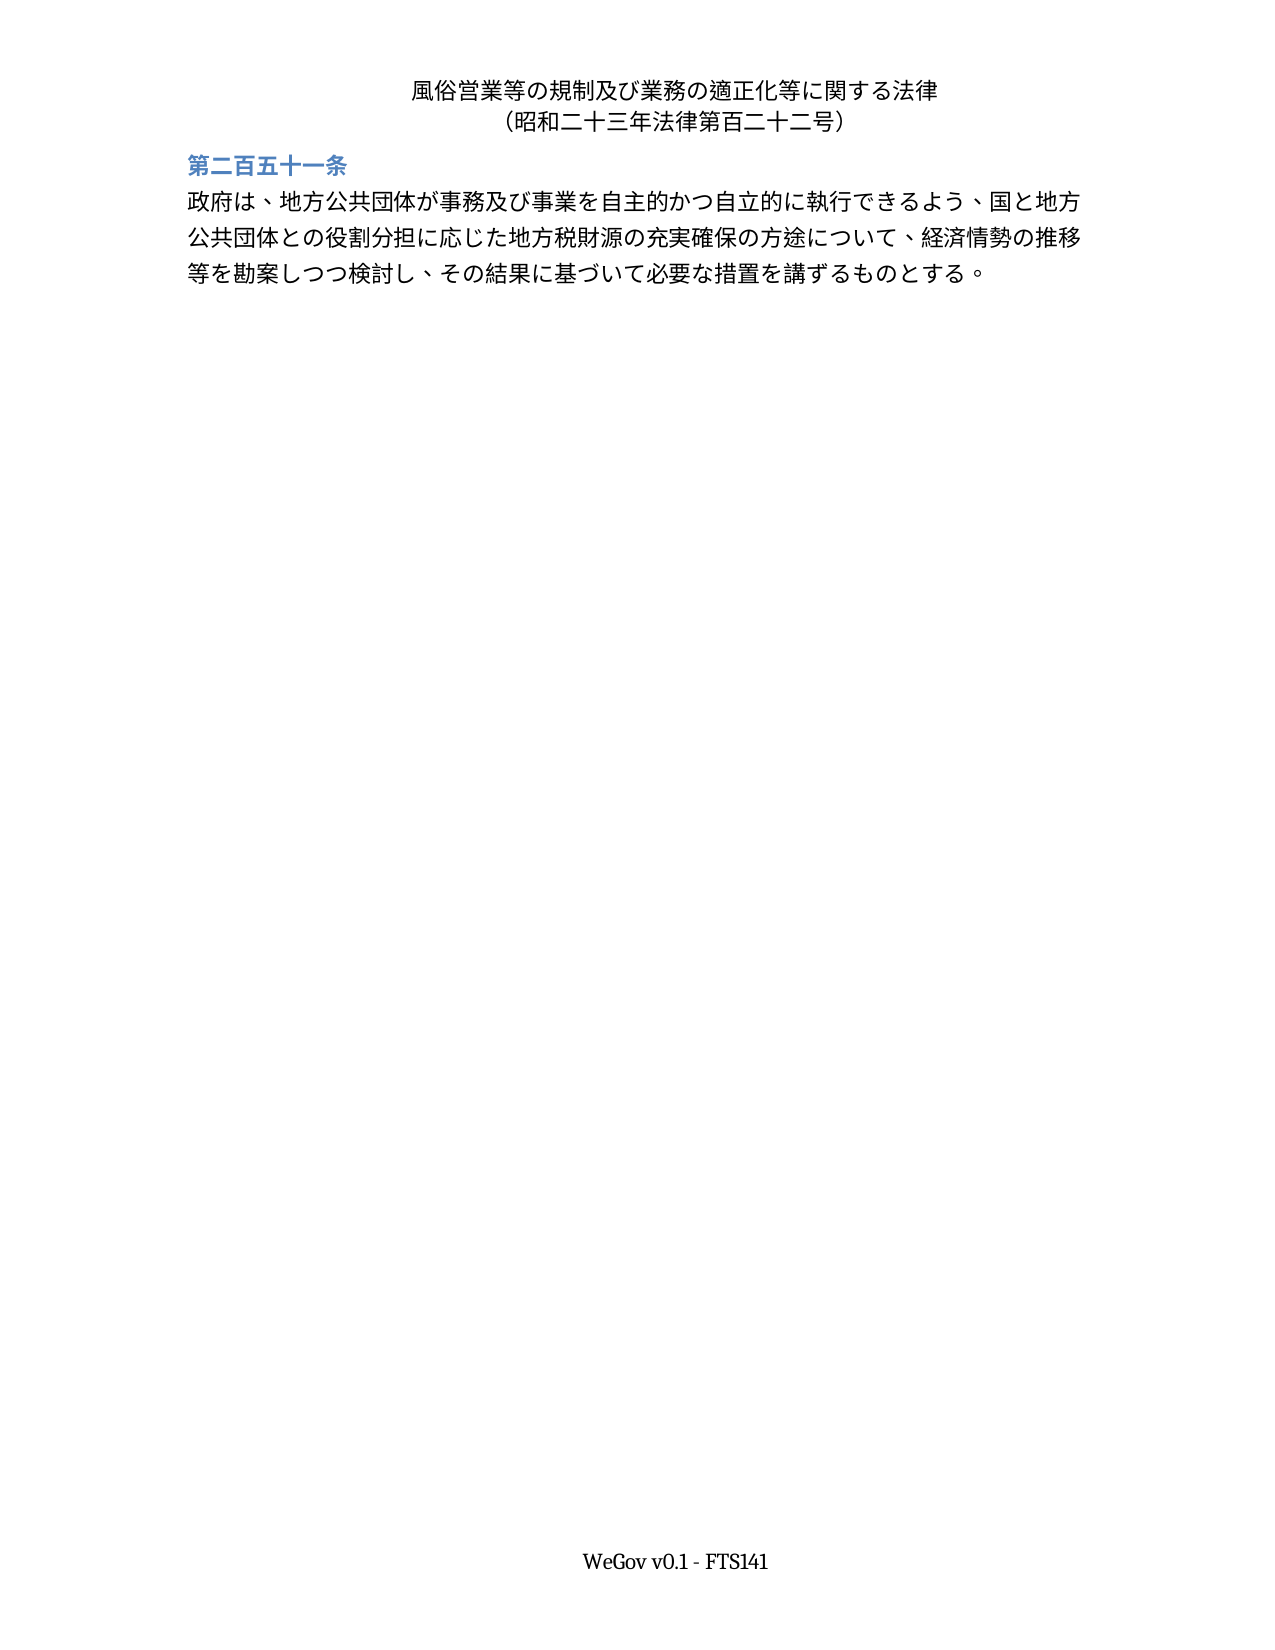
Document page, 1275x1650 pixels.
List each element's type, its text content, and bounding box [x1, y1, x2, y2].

text 政府は、地方公共団体が事務及び事業を自主的かつ自立的に執行できるよう、国と地方公共団体との役割分担に応じた地方税財源の充実確保の方途について、経済情勢の推移等を勘案しつつ検討し、その結果に基づいて必要な措置を講ずるものとする。 [187, 186, 1087, 289]
subtitle 第二百五十一条 [187, 150, 1087, 181]
